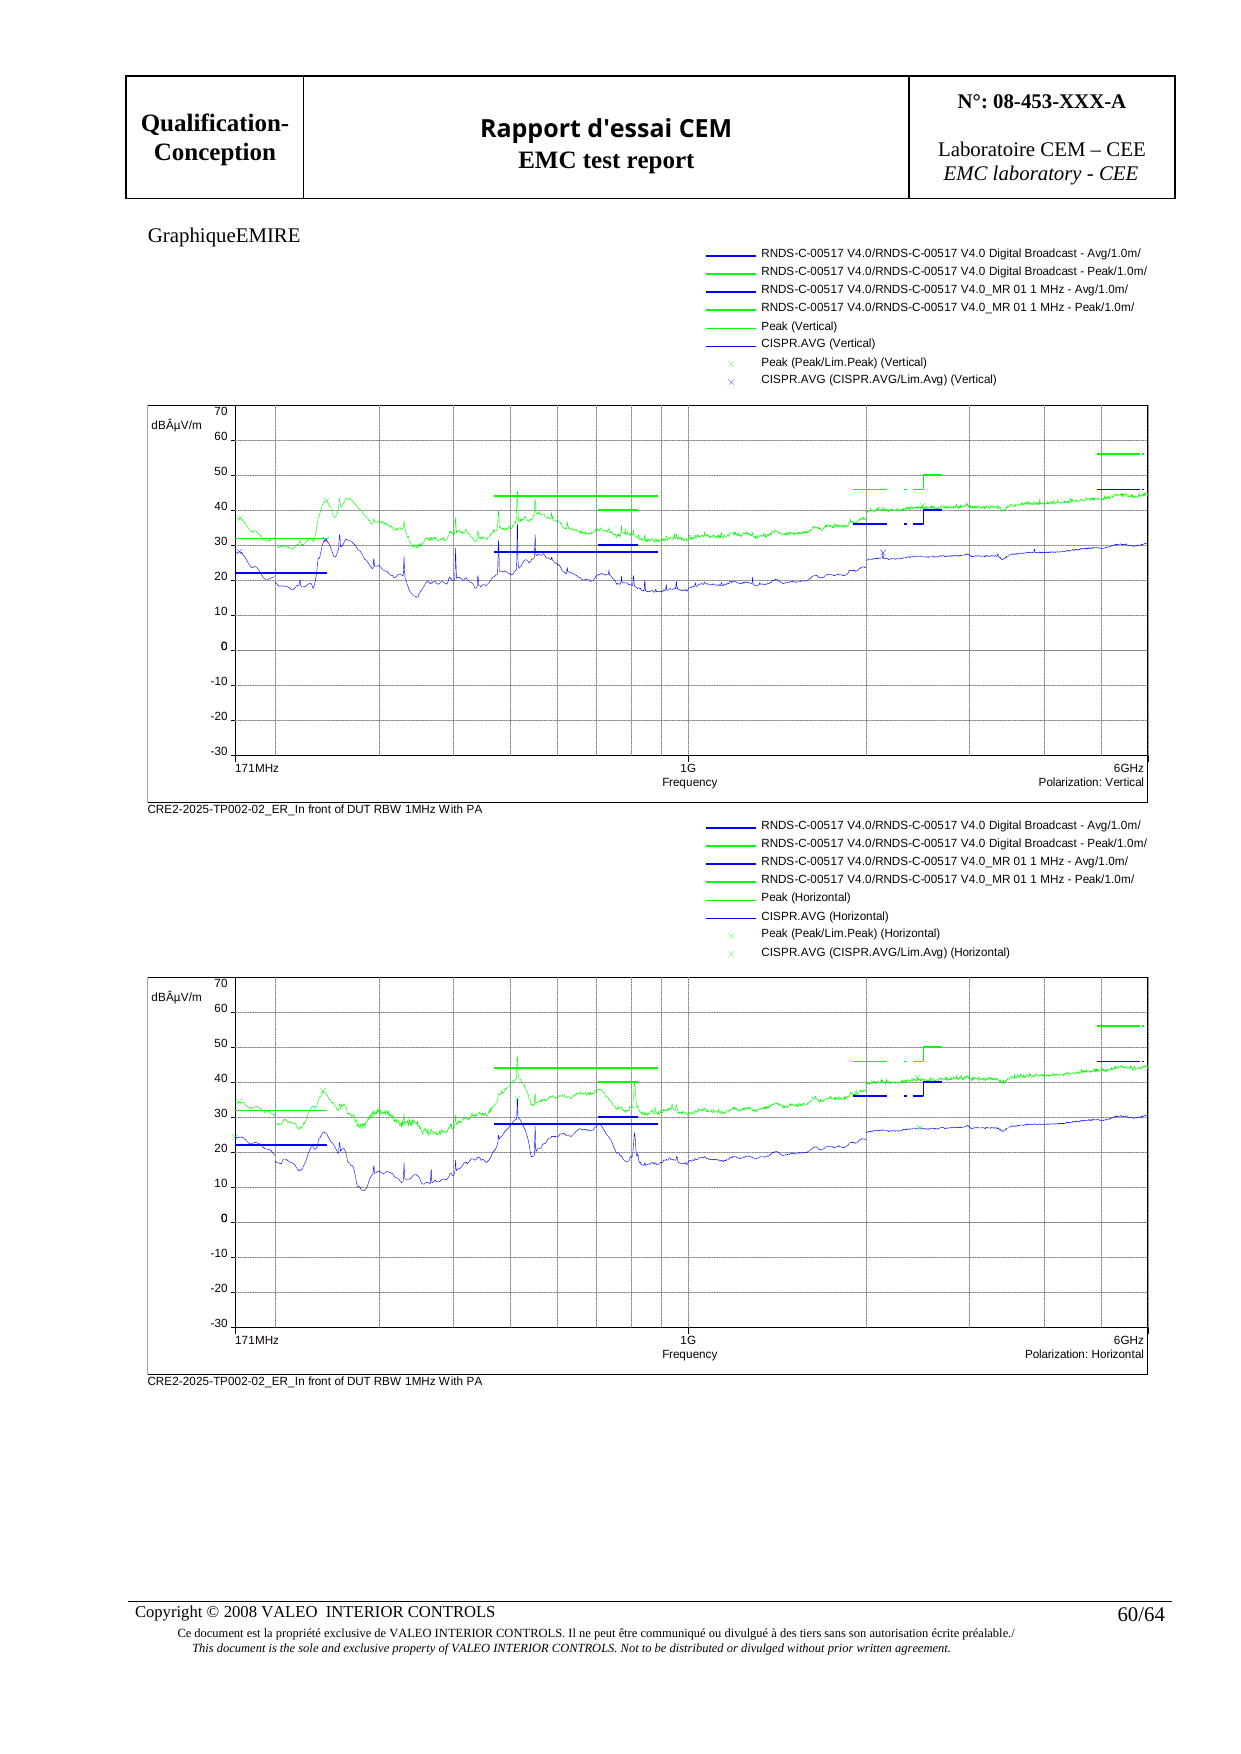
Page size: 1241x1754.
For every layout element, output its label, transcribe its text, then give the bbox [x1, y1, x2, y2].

text GraphiqueEMIRE [148, 223, 1152, 1396]
